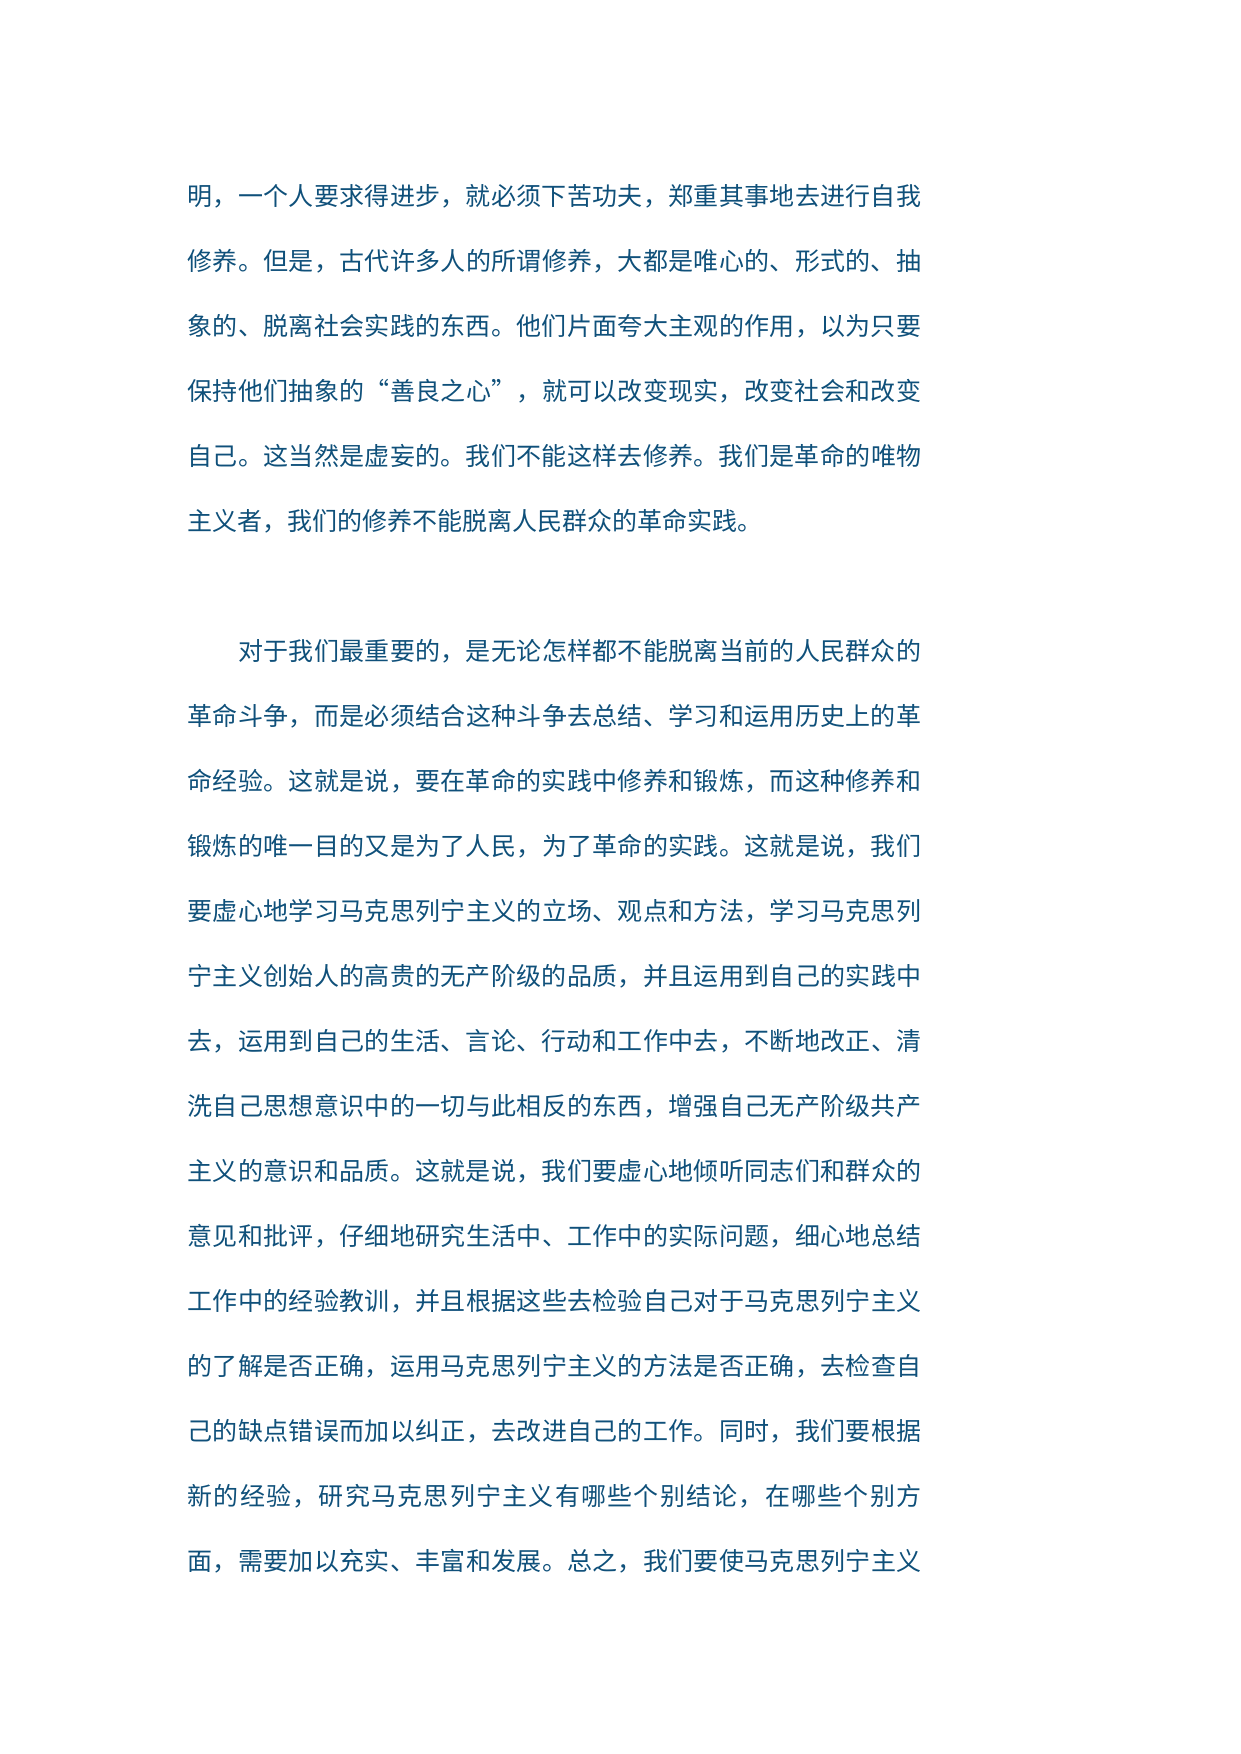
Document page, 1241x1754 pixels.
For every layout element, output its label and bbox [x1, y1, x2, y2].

table_cell [188, 162, 923, 1592]
